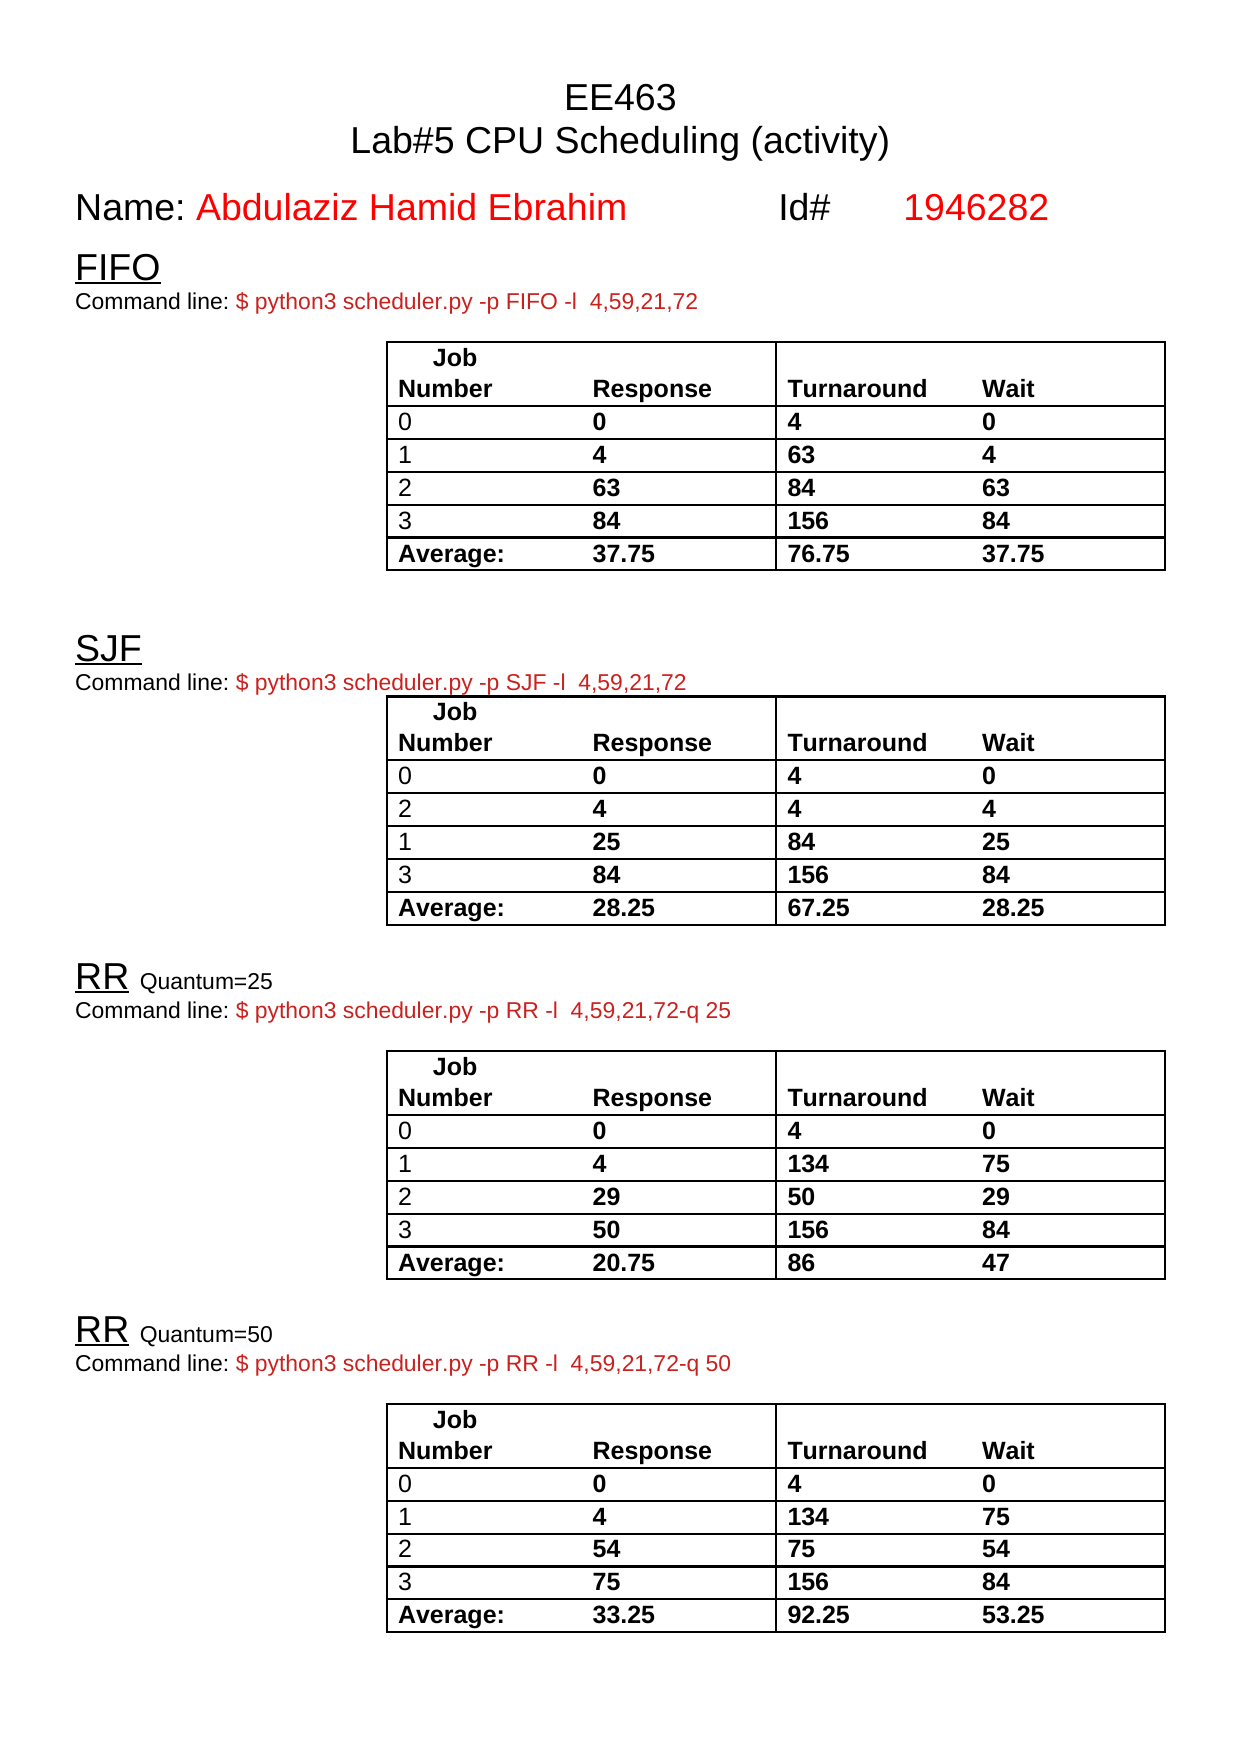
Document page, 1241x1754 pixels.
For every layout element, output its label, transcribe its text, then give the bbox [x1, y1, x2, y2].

table_header Wait [971, 1052, 1164, 1114]
table_cell 50 [581, 1215, 775, 1245]
table_cell 4 [581, 794, 775, 825]
table_cell 54 [971, 1535, 1164, 1565]
table_cell 84 [777, 827, 971, 858]
table_header Job Number [388, 698, 581, 759]
table_cell 4 [581, 1502, 775, 1532]
table_cell 0 [971, 1469, 1164, 1499]
table_cell 3 [388, 1215, 581, 1245]
table_header Job Number [388, 1405, 581, 1467]
table_header Turnaround [777, 343, 971, 405]
table_cell 0 [581, 1116, 775, 1147]
table_cell 1 [388, 1502, 581, 1532]
table_cell 156 [777, 860, 971, 891]
table_cell 156 [777, 506, 971, 536]
table_cell 28.25 [581, 893, 775, 924]
table_cell 156 [777, 1215, 971, 1245]
table_cell 0 [388, 1469, 581, 1499]
table_cell 3 [388, 506, 581, 536]
table_cell 54 [581, 1535, 775, 1565]
table_cell 2 [388, 473, 581, 503]
table_cell 1 [388, 827, 581, 858]
text Command line: $ python3 scheduler.py -p RR -l 4,59,21,72-q 50 [75, 1350, 1165, 1376]
text EE463 [75, 75, 1165, 118]
table_cell 92.25 [777, 1600, 971, 1631]
table_cell 0 [388, 1116, 581, 1147]
table_header Wait [971, 1405, 1164, 1467]
table_cell 4 [777, 1116, 971, 1147]
table_cell 0 [581, 761, 775, 792]
table_cell 75 [971, 1502, 1164, 1532]
table_cell 67.25 [777, 893, 971, 924]
table_cell 134 [777, 1502, 971, 1532]
table_cell 0 [581, 407, 775, 438]
table_cell 3 [388, 860, 581, 891]
table_header Job Number [388, 343, 581, 405]
table_cell 20.75 [581, 1248, 775, 1278]
table_cell 63 [971, 473, 1164, 503]
table_cell 53.25 [971, 1600, 1164, 1631]
table_cell 25 [581, 827, 775, 858]
table_cell 50 [777, 1182, 971, 1212]
table_cell 1 [388, 440, 581, 471]
table_cell 84 [971, 1568, 1164, 1598]
table_cell 84 [581, 860, 775, 891]
table_header Wait [971, 698, 1164, 759]
text RR Quantum=50 [75, 1307, 1165, 1350]
table_cell 84 [971, 506, 1164, 536]
table_cell 84 [971, 1215, 1164, 1245]
table_cell 75 [581, 1568, 775, 1598]
table_cell 4 [581, 1149, 775, 1179]
text SJF [75, 626, 1165, 669]
table_header Job Number [388, 1052, 581, 1114]
table_cell 2 [388, 1535, 581, 1565]
text Command line: $ python3 scheduler.py -p SJF -l 4,59,21,72 [75, 669, 1165, 695]
table_cell 0 [971, 407, 1164, 438]
table_cell 3 [388, 1568, 581, 1598]
table_cell 37.75 [971, 539, 1164, 569]
table_cell 86 [777, 1248, 971, 1278]
table_cell 4 [777, 794, 971, 825]
table_cell Average: [388, 1248, 581, 1278]
table_cell 0 [388, 761, 581, 792]
text Name: Abdulaziz Hamid Ebrahim Id# 1946282 [75, 185, 1165, 228]
table_cell Average: [388, 539, 581, 569]
table_cell 29 [971, 1182, 1164, 1212]
table_cell 2 [388, 794, 581, 825]
table_cell 84 [777, 473, 971, 503]
table_header Response [581, 698, 775, 759]
table_header Turnaround [777, 698, 971, 759]
table_header Response [581, 1052, 775, 1114]
table_cell 0 [971, 761, 1164, 792]
table_cell 134 [777, 1149, 971, 1179]
table_cell 0 [581, 1469, 775, 1499]
table_cell 156 [777, 1568, 971, 1598]
table_cell 63 [581, 473, 775, 503]
table_cell 4 [777, 761, 971, 792]
table_header Response [581, 1405, 775, 1467]
table_cell 29 [581, 1182, 775, 1212]
text FIFO [75, 245, 1165, 288]
table_cell 2 [388, 1182, 581, 1212]
table_cell 0 [388, 407, 581, 438]
table_cell 37.75 [581, 539, 775, 569]
table_cell 25 [971, 827, 1164, 858]
table_header Turnaround [777, 1405, 971, 1467]
table_cell 63 [777, 440, 971, 471]
table_cell 75 [971, 1149, 1164, 1179]
table_header Turnaround [777, 1052, 971, 1114]
table_cell 1 [388, 1149, 581, 1179]
table_cell 4 [777, 1469, 971, 1499]
table_cell 28.25 [971, 893, 1164, 924]
table_cell Average: [388, 893, 581, 924]
table_cell 76.75 [777, 539, 971, 569]
table_cell 75 [777, 1535, 971, 1565]
table_cell 4 [777, 407, 971, 438]
table_header Response [581, 343, 775, 405]
text Lab#5 CPU Scheduling (activity) [75, 118, 1165, 161]
table_header Wait [971, 343, 1164, 405]
table_cell 84 [971, 860, 1164, 891]
table_cell 47 [971, 1248, 1164, 1278]
table_cell 84 [581, 506, 775, 536]
table_cell 33.25 [581, 1600, 775, 1631]
table_cell 4 [971, 794, 1164, 825]
text Command line: $ python3 scheduler.py -p RR -l 4,59,21,72-q 25 [75, 997, 1165, 1023]
text RR Quantum=25 [75, 954, 1165, 997]
table_cell Average: [388, 1600, 581, 1631]
text Command line: $ python3 scheduler.py -p FIFO -l 4,59,21,72 [75, 288, 1165, 314]
table_cell 4 [581, 440, 775, 471]
table_cell 4 [971, 440, 1164, 471]
table_cell 0 [971, 1116, 1164, 1147]
